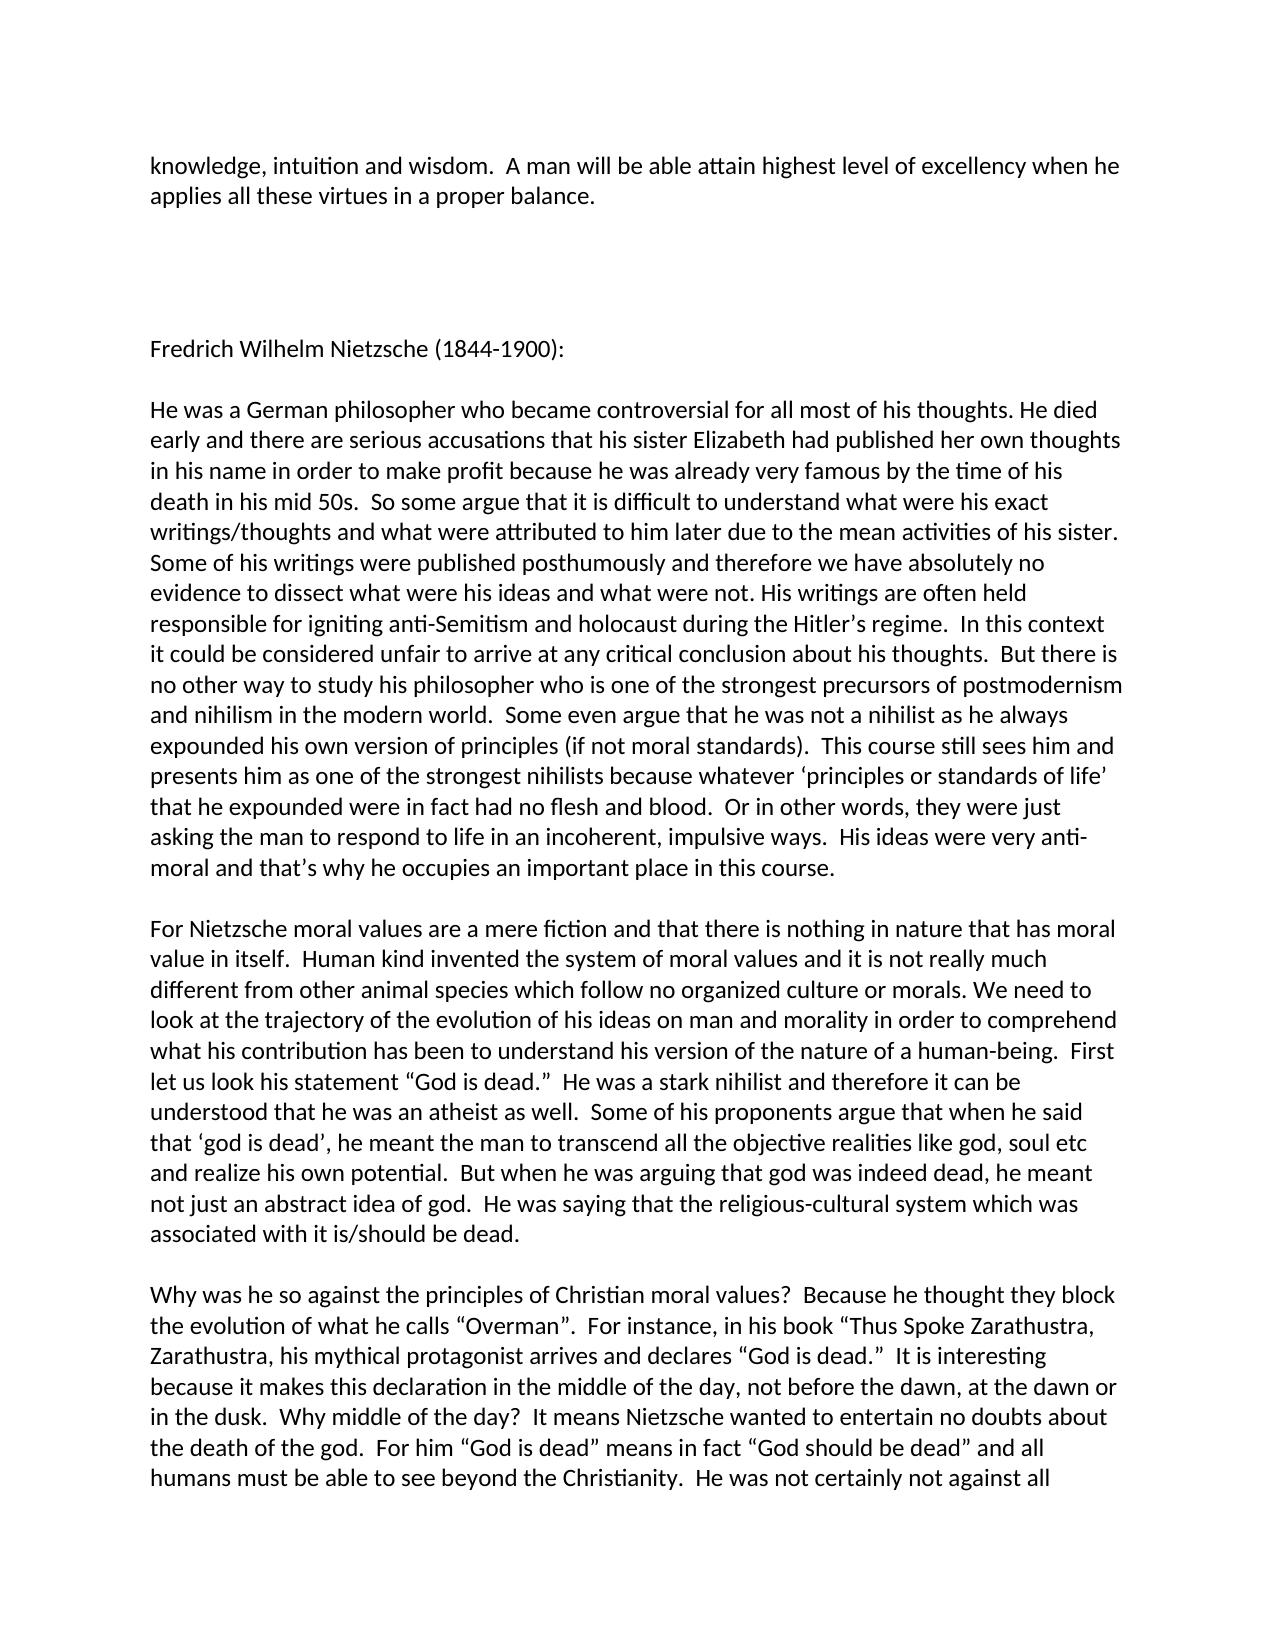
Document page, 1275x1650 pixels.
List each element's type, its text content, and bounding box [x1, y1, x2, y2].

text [150, 150, 1125, 211]
text He was a German philosopher who became controversial for all most of his thoughts. He died early and there are serious accusations that his sister Elizabeth had published her own thoughts in his name in order to make profit because he was already very famous by the time of his death in his mid 50s. So some argue that it is difficult to understand what were his exact writings/thoughts and what were attributed to him later due to the mean activities of his sister. Some of his writings were published posthumously and therefore we have absolutely no evidence to dissect what were his ideas and what were not. His writings are often held responsible for igniting anti-Semitism and holocaust during the Hitler’s regime. In this context it could be considered unfair to arrive at any critical conclusion about his thoughts. But there is no other way to study his philosopher who is one of the strongest precursors of postmodernism and nihilism in the modern world. Some even argue that he was not a nihilist as he always expounded his own version of principles (if not moral standards). This course still sees him and presents him as one of the strongest nihilists because whatever ‘principles or standards of life’ that he expounded were in fact had no flesh and blood. Or in other words, they were just asking the man to respond to life in an incoherent, impulsive ways. His ideas were very anti-moral and that’s why he occupies an important place in this course. [150, 394, 1125, 882]
text Fredrich Wilhelm Nietzsche (1844-1900): [150, 333, 1125, 364]
text For Nietzsche moral values are a mere fiction and that there is nothing in nature that has moral value in itself. Human kind invented the system of moral values and it is not really much different from other animal species which follow no organized culture or morals. We need to look at the trajectory of the evolution of his ideas on man and morality in order to comprehend what his contribution has been to understand his version of the nature of a human-being. First let us look his statement “God is dead.” He was a stark nihilist and therefore it can be understood that he was an atheist as well. Some of his proponents argue that when he said that ‘god is dead’, he meant the man to transcend all the objective realities like god, soul etc and realize his own potential. But when he was arguing that god was indeed dead, he meant not just an abstract idea of god. He was saying that the religious-cultural system which was associated with it is/should be dead. [150, 913, 1125, 1249]
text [150, 1279, 1125, 1493]
